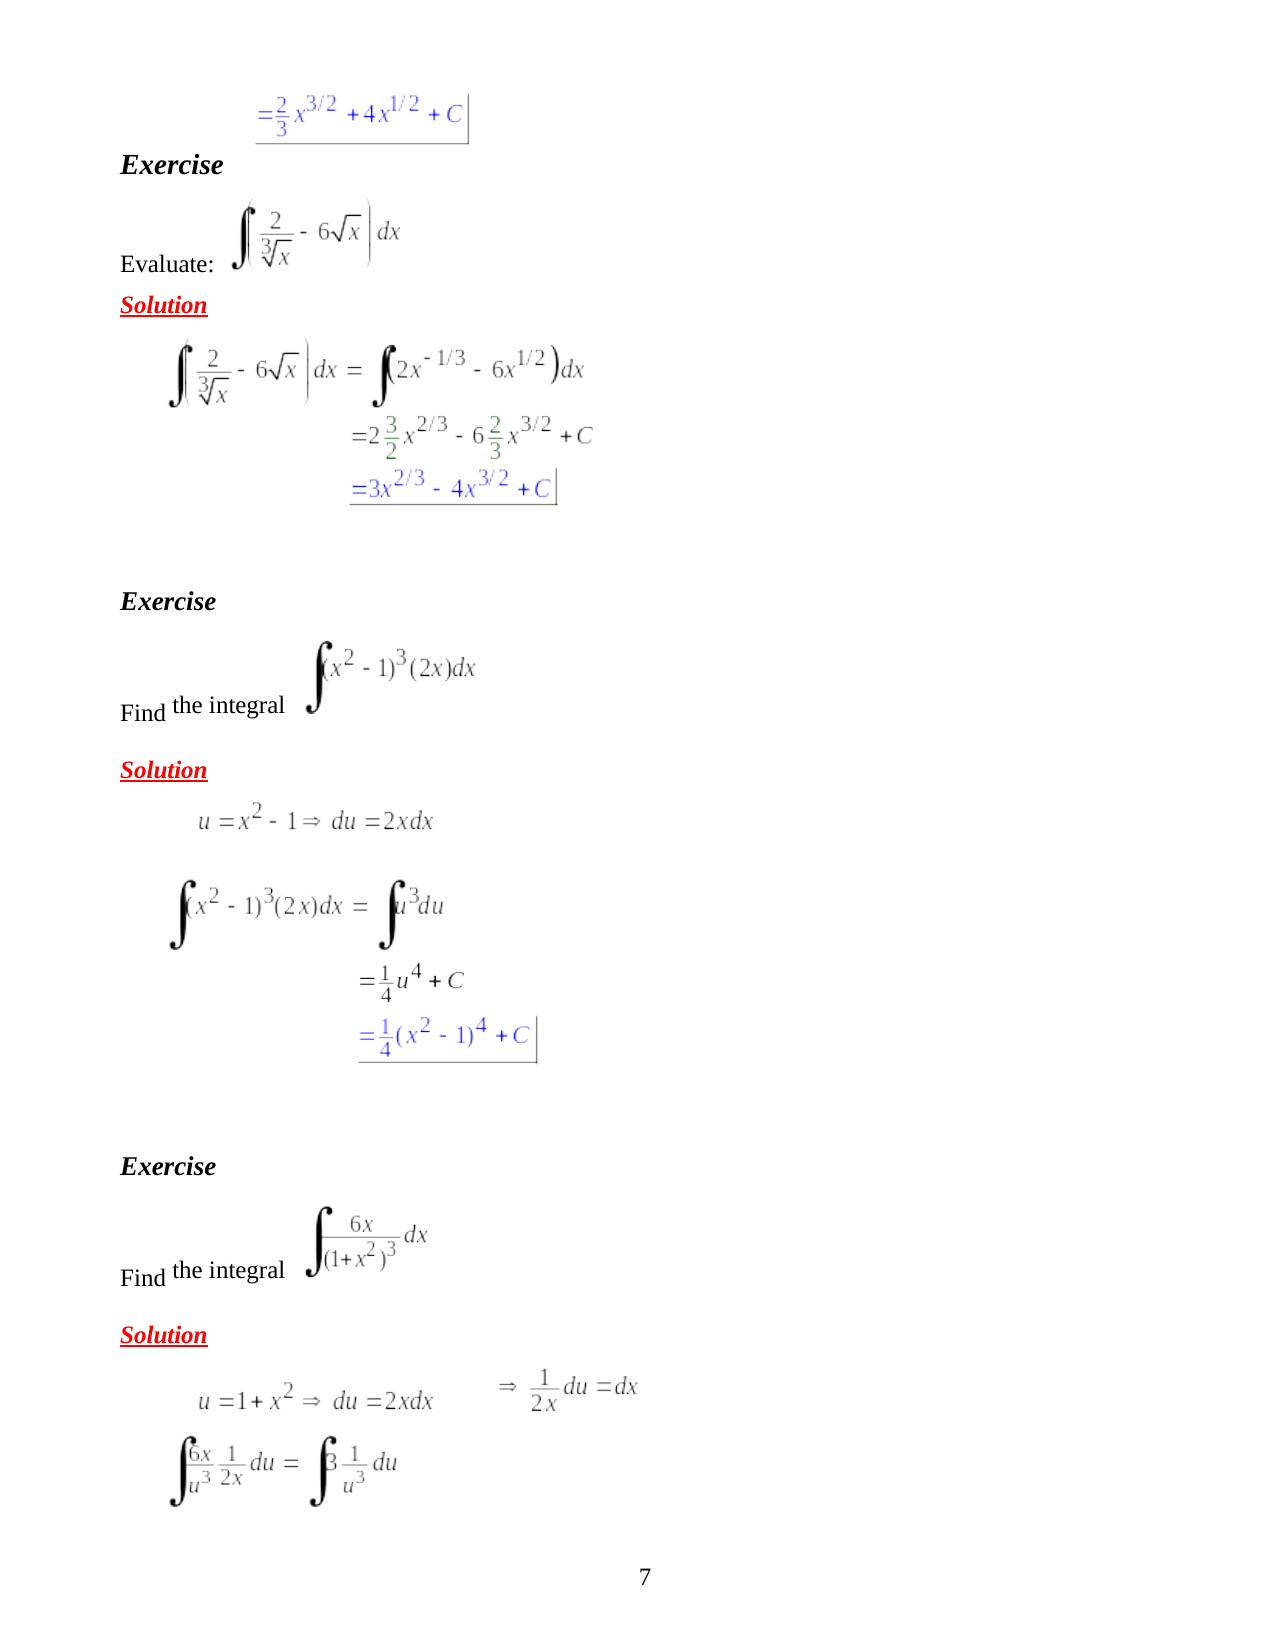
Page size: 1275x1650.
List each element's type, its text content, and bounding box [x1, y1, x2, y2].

text Solution [120, 726, 1170, 784]
text Exercise [120, 147, 1170, 181]
text Evaluate: [120, 193, 1170, 278]
text Exercise [120, 585, 1170, 616]
text Exercise [120, 1150, 1170, 1181]
text Find the integral [120, 1194, 1170, 1291]
text Find the integral [120, 629, 1170, 726]
text Solution [120, 290, 1170, 319]
text Solution [120, 1291, 1170, 1349]
